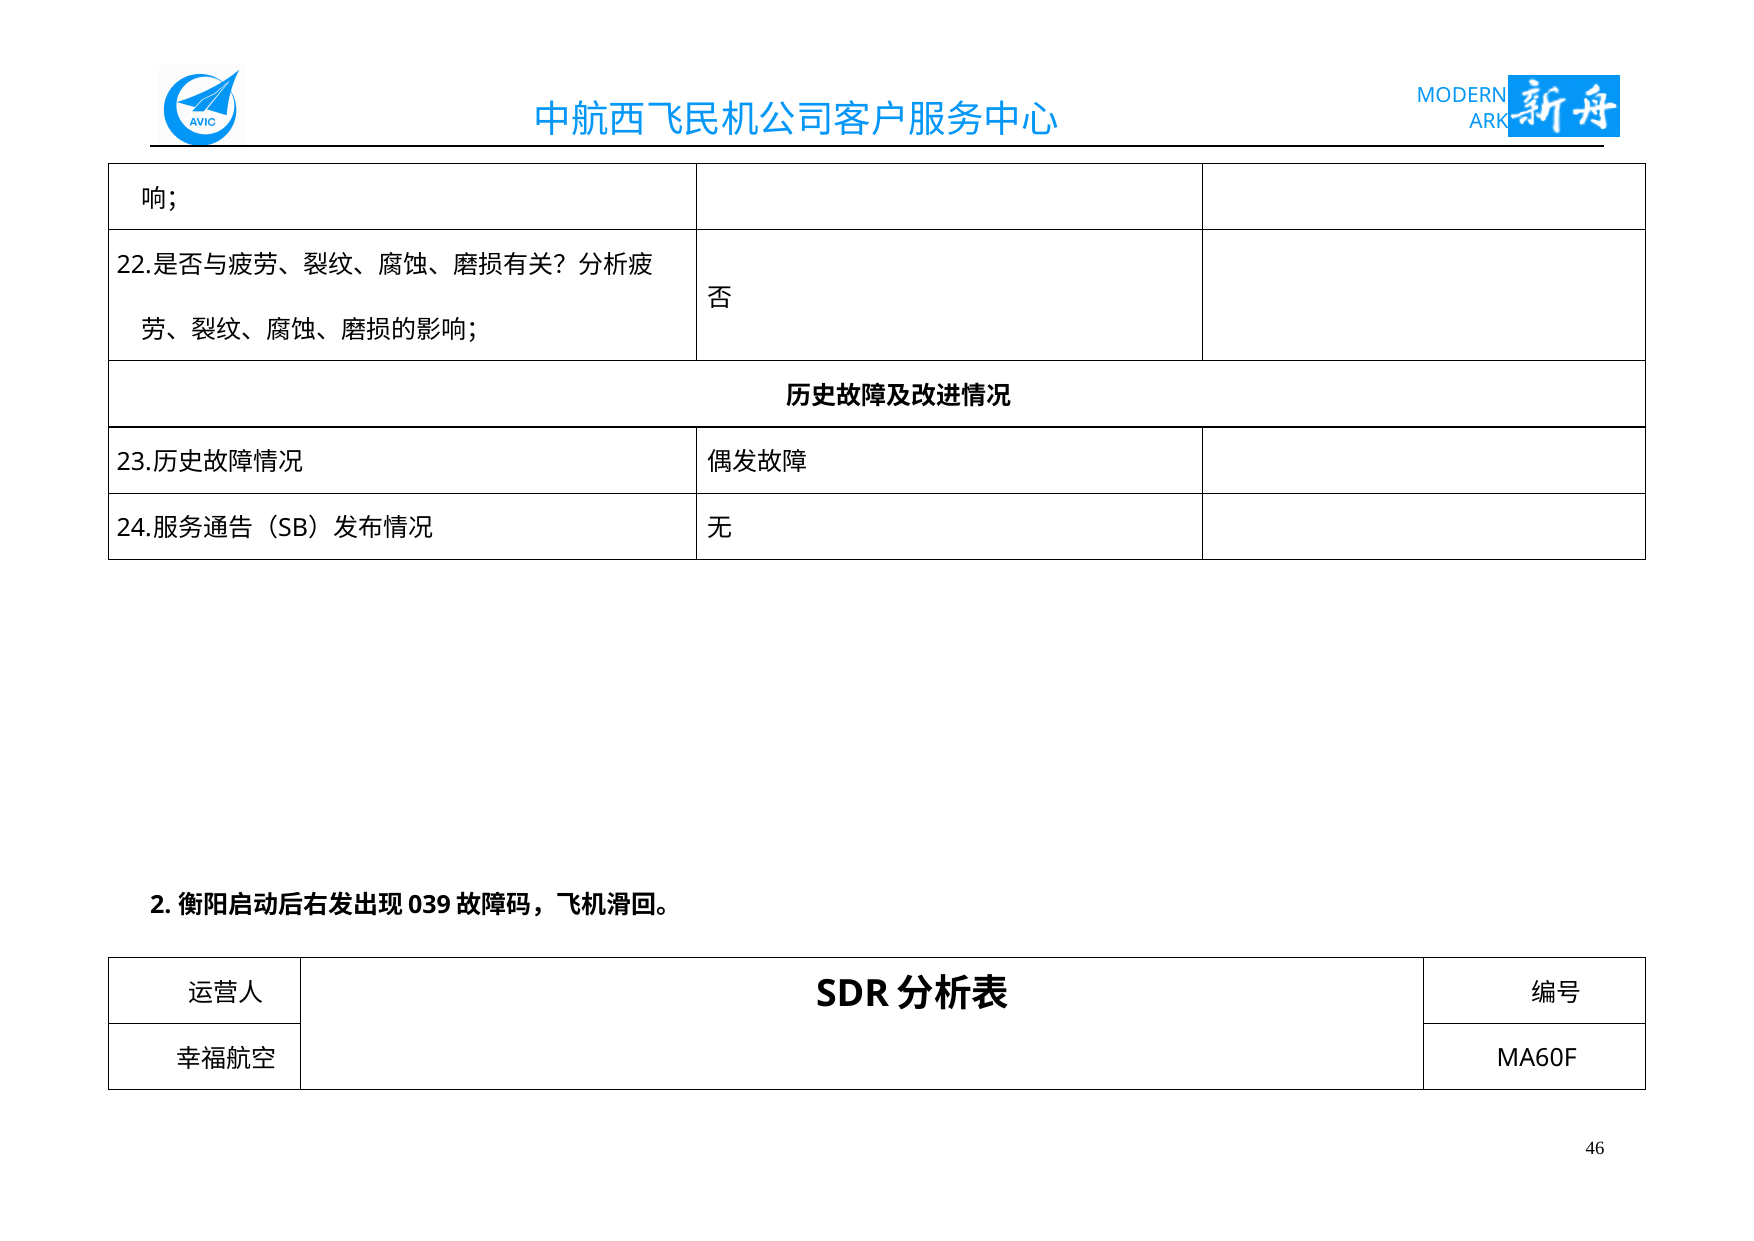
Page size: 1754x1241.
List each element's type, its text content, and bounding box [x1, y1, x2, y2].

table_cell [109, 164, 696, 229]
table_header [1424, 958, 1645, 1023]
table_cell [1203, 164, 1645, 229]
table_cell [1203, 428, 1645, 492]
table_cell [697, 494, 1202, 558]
picture [158, 64, 247, 145]
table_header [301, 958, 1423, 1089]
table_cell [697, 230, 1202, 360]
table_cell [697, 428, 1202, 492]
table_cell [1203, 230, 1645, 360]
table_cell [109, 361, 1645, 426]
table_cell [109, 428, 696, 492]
picture [158, 147, 247, 151]
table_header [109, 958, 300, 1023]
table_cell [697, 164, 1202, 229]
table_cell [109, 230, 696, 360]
picture [1508, 75, 1620, 137]
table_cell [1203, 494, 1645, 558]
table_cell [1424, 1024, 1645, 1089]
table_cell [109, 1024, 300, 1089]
text 2. 衡阳启动后右发出现039故障码，飞机滑回。 [150, 884, 1604, 921]
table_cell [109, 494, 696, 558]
